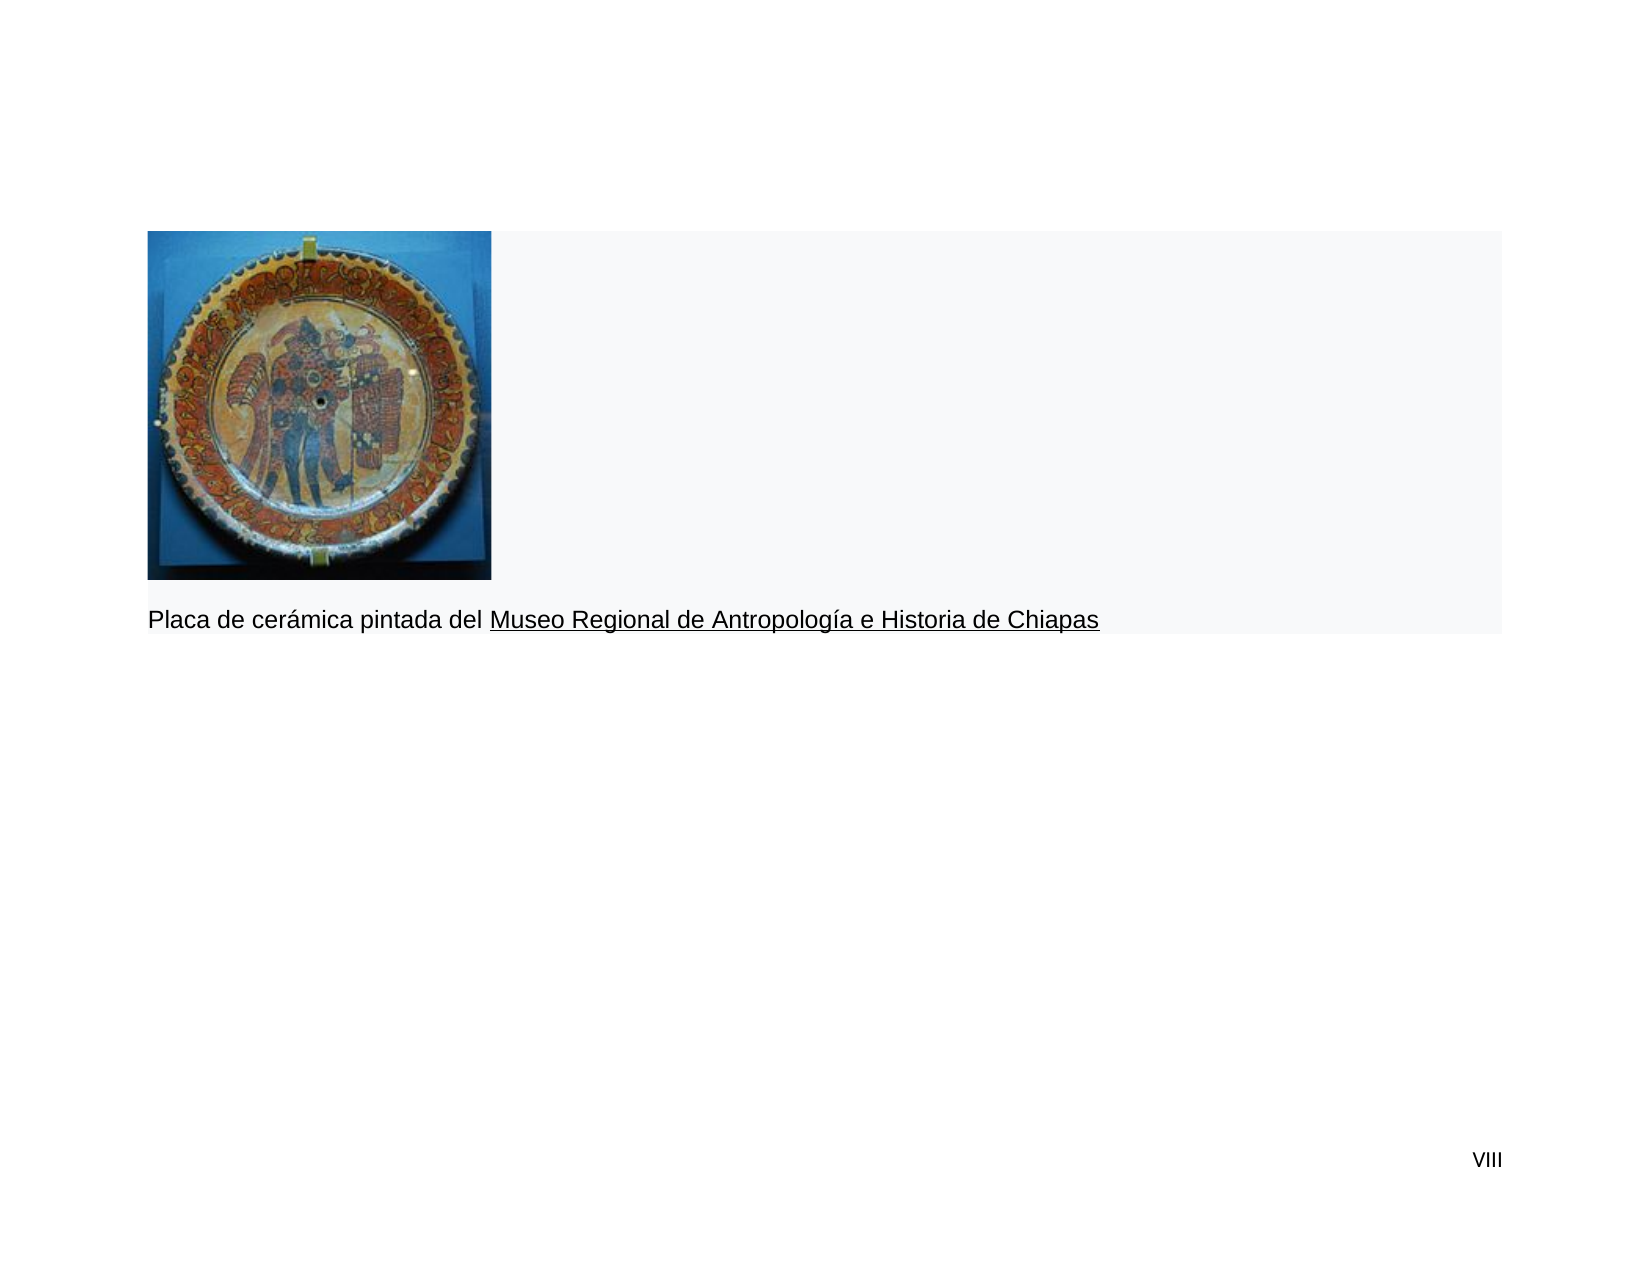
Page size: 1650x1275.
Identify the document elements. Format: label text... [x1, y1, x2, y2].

text Placa de cerámica pintada del Museo Regional de Antropología e Historia de Chiapas [148, 599, 1502, 634]
picture [147, 231, 492, 580]
